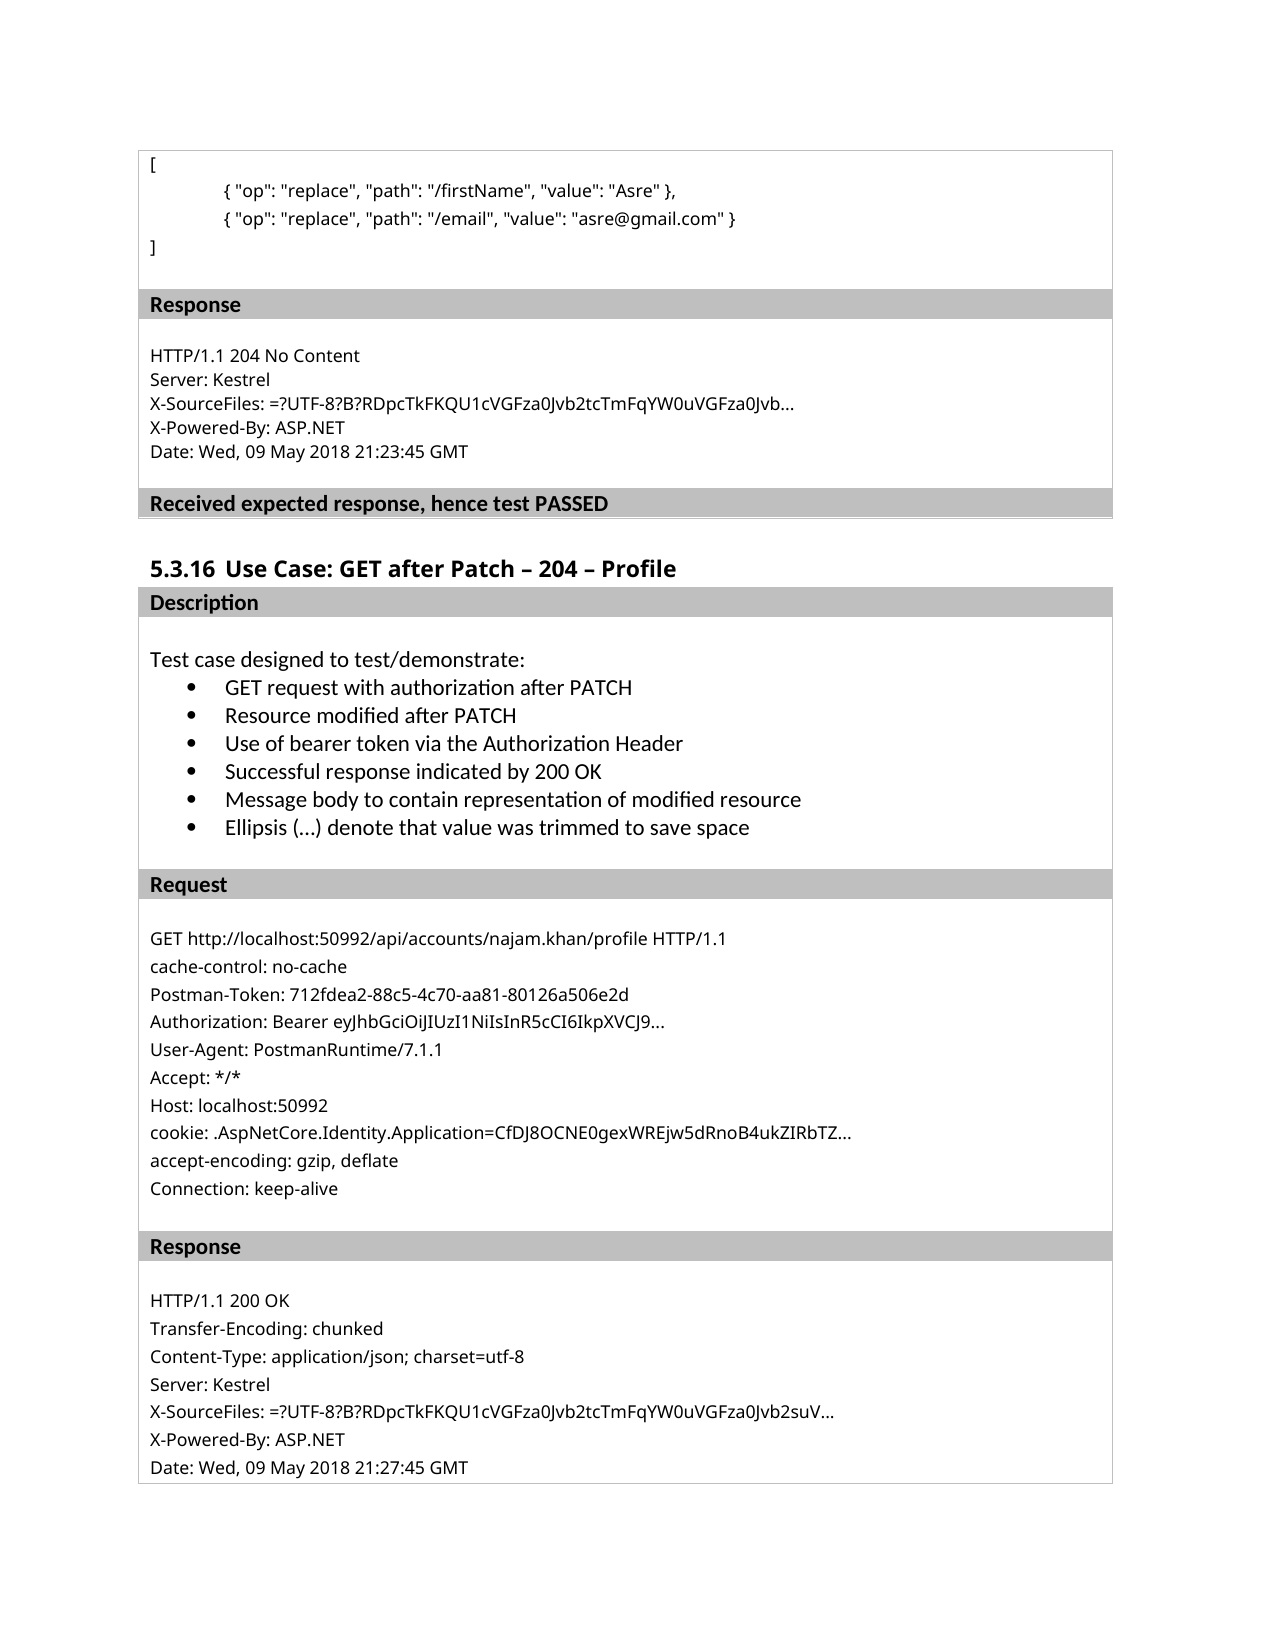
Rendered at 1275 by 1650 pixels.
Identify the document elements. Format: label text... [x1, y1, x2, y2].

table_cell Response [139, 1232, 1112, 1260]
table_cell Response [139, 290, 1112, 318]
table_cell GET http://localhost:50992/api/accounts/najam.khan/profile HTTP/1.1 cache-control: no-cache Postman-Token: 712fdea2-88c5-4c70-aa81-80126a506e2d Authorization: Bearer eyJhbGciOiJIUzI1NiIsInR5cCI6IkpXVCJ9... User-Agent: PostmanRuntime/7.1.1 Accept: */* Host: localhost:50992 cookie: .AspNetCore.Identity.Application=CfDJ8OCNE0gexWREjw5dRnoB4ukZIRbTZ... accept-encoding: gzip, deflate Connection: keep-alive [139, 899, 1112, 1231]
table_cell Received expected response, hence test PASSED [139, 489, 1112, 517]
table_cell Request [139, 870, 1112, 898]
table_cell Test case designed to test/demonstrate: GET request with authorization after PATCH Resource modified after PATCH Use of bearer token via the Authorization Header Successful response indicated by 200 OK Message body to contain representation of modified resource Ellipsis (…) denote that value was trimmed to save space [139, 617, 1112, 869]
table_cell HTTP/1.1 204 No Content Server: Kestrel X-SourceFiles: =?UTF-8?B?RDpcTkFKQU1cVGFza0Jvb2tcTmFqYW0uVGFza0Jvb... X-Powered-By: ASP.NET Date: Wed, 09 May 2018 21:23:45 GMT [139, 319, 1112, 488]
subtitle Use Case: GET after Patch – 204 – Profile [150, 553, 1125, 584]
table_header Description [139, 588, 1112, 616]
